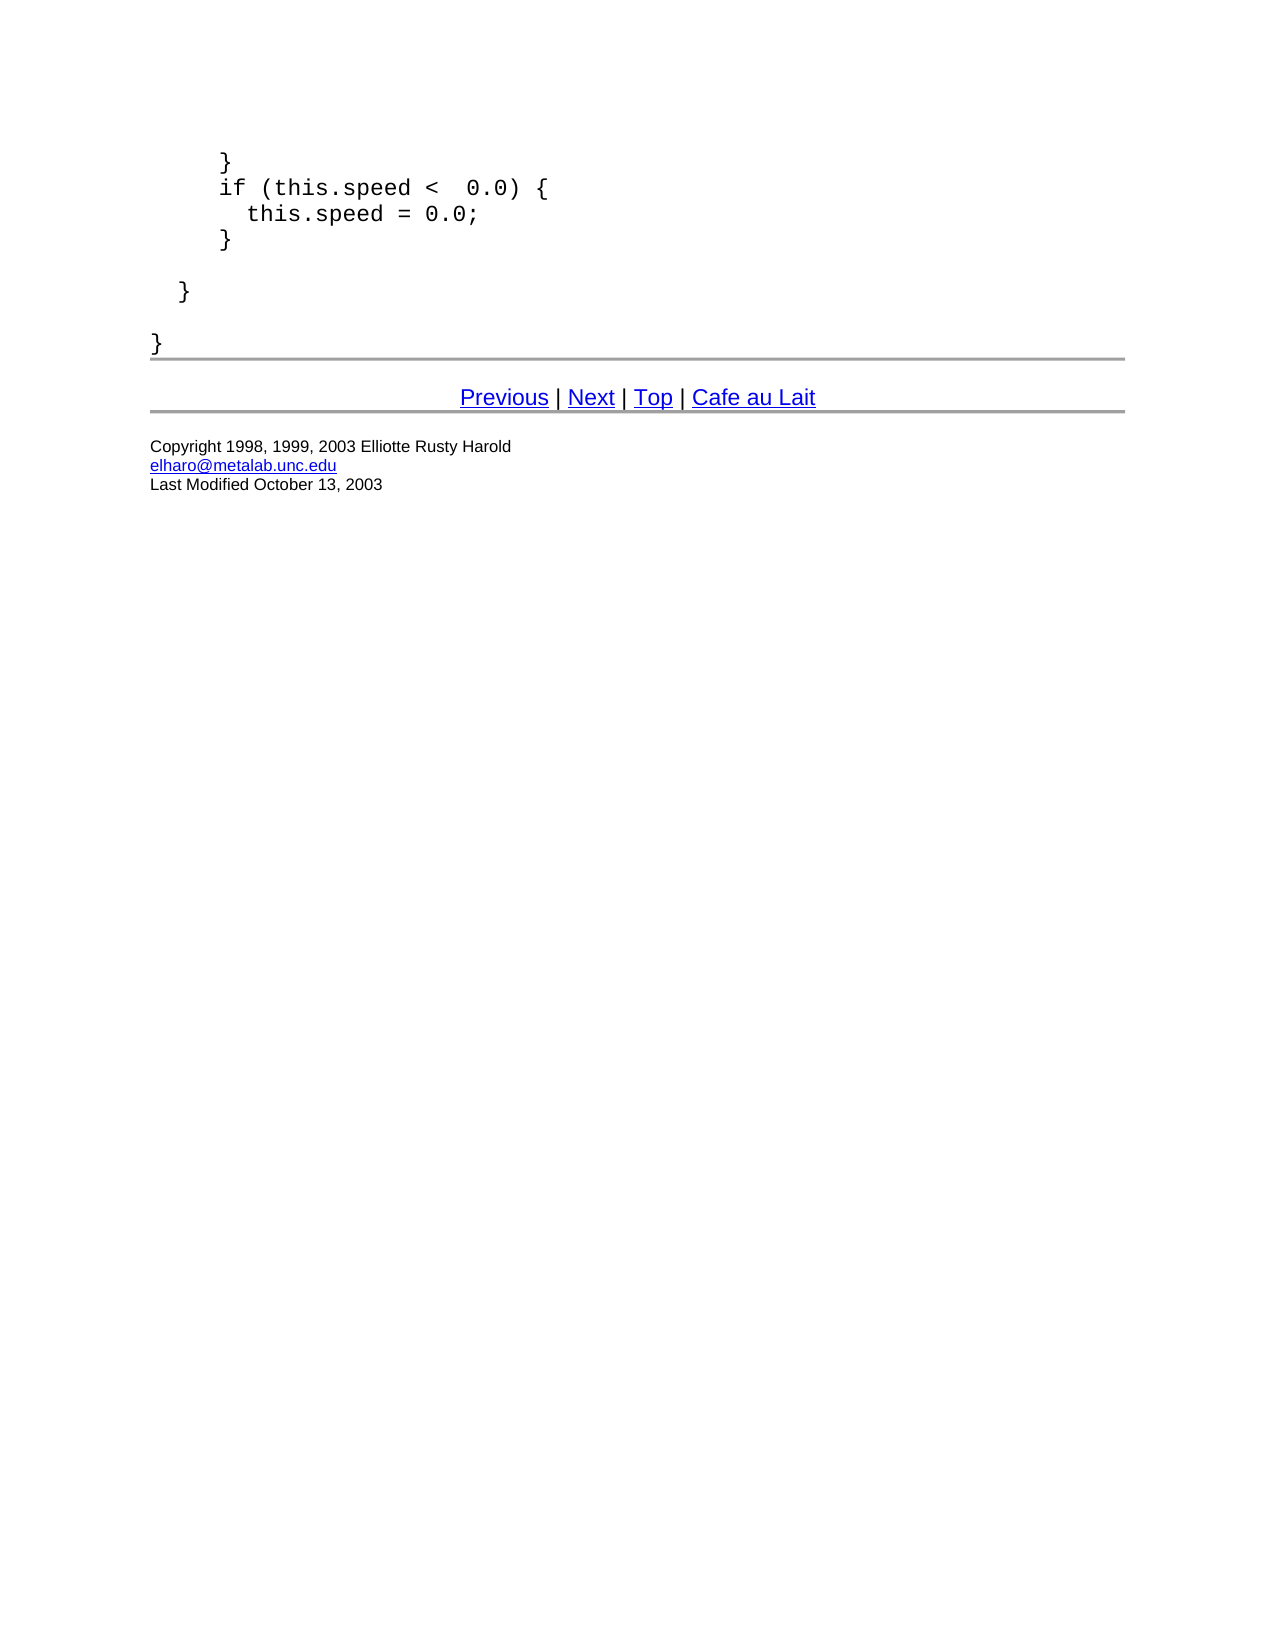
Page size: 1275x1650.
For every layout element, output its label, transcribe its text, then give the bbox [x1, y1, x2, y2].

text Last Modified October 13, 2003 [150, 475, 1125, 494]
text elharo@metalab.unc.edu [150, 456, 1125, 475]
text Copyright 1998, 1999, 2003 Elliotte Rusty Harold [150, 414, 1125, 456]
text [150, 150, 1125, 357]
text Previous | Next | Top | Cafe au Lait [150, 361, 1125, 410]
